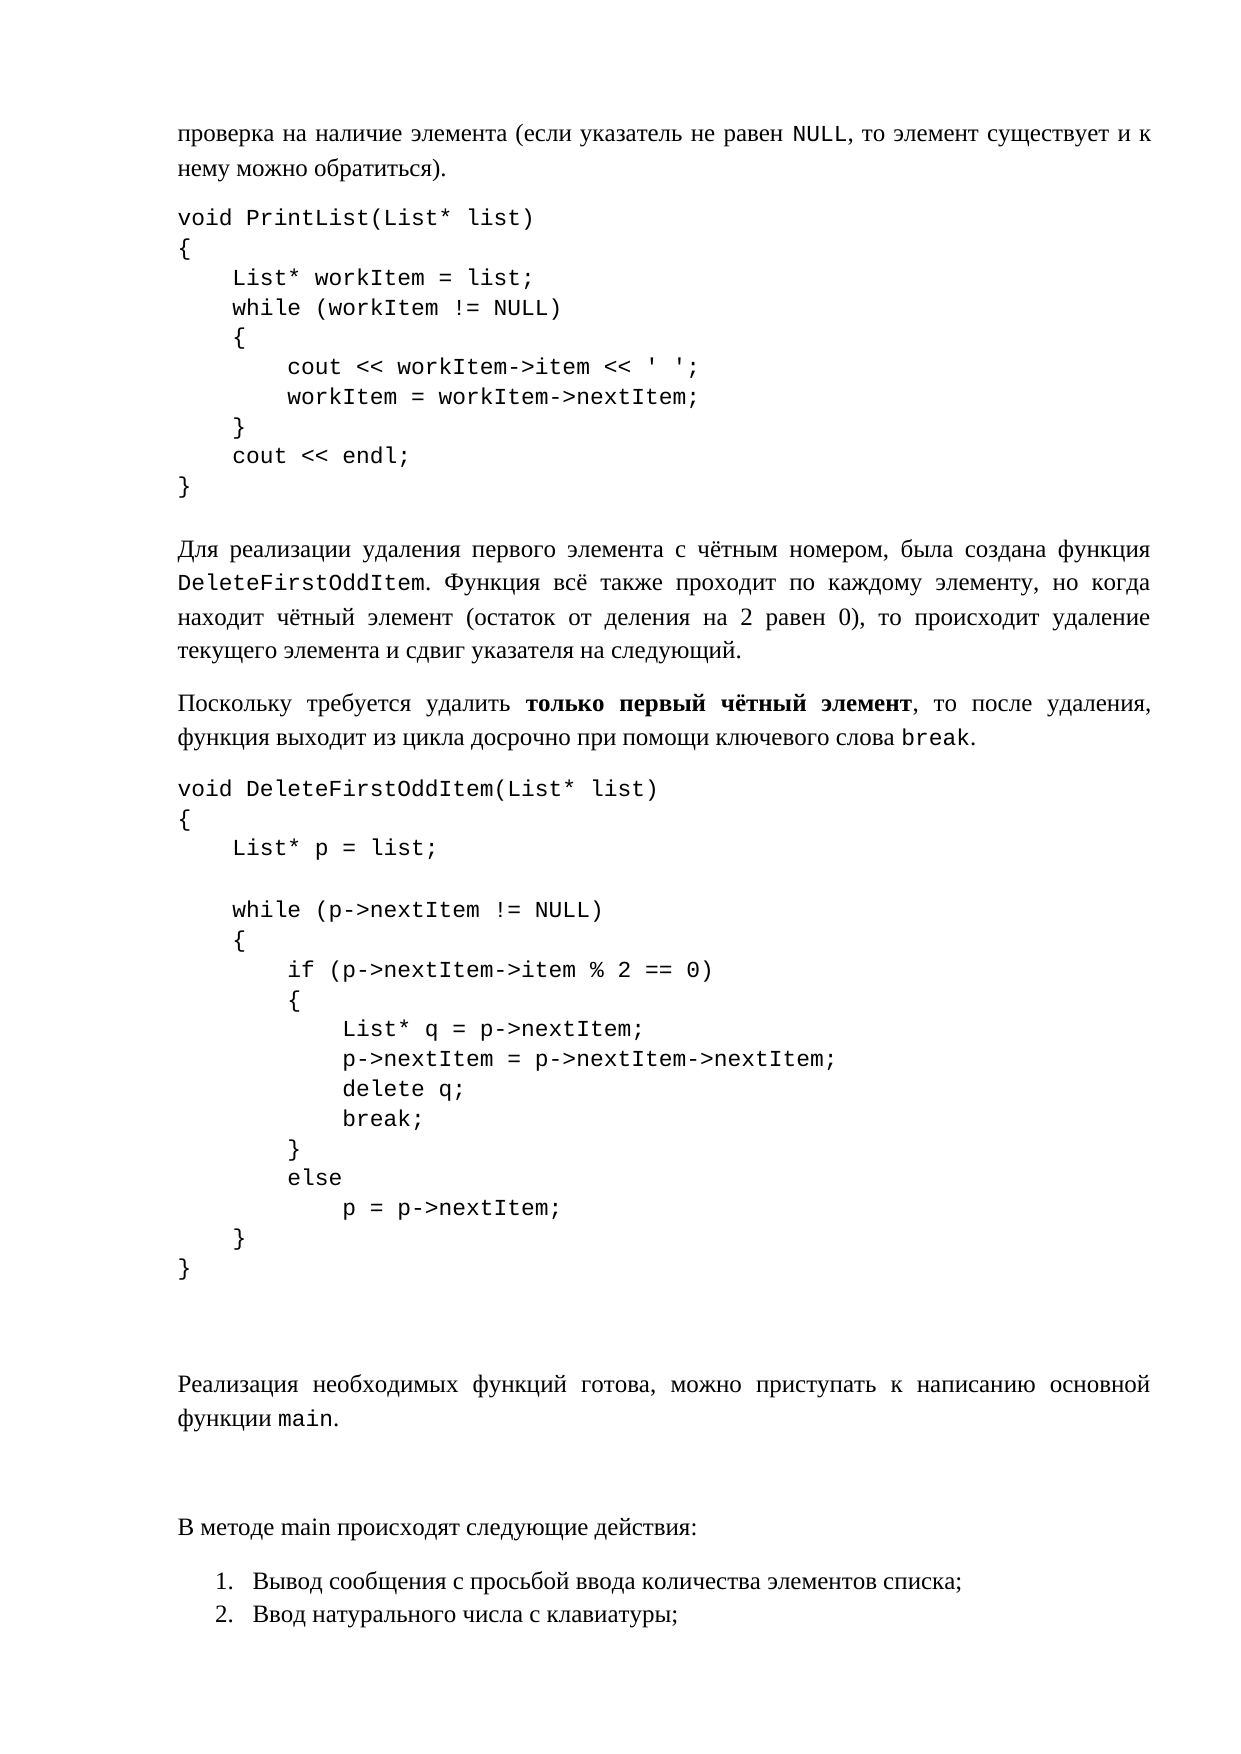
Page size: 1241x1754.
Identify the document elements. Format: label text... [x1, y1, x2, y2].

text while (p->nextItem != NULL) [177, 899, 1152, 924]
text delete q; [177, 1077, 1152, 1103]
text { [177, 988, 1152, 1014]
list Вывод сообщения с просьбой ввода количества элементов списка; [215, 1566, 1152, 1594]
text workItem = workItem->nextItem; [177, 385, 1152, 411]
text p->nextItem = p->nextItem->nextItem; [177, 1048, 1152, 1073]
text cout << workItem->item << ' '; [177, 355, 1152, 381]
list Ввод натурального числа с клавиатуры; [215, 1599, 1152, 1628]
text Реализация необходимых функций готова, можно приступать к написанию основной функции main. [177, 1369, 1152, 1433]
text } [177, 1256, 1152, 1282]
text else [177, 1167, 1152, 1193]
text } [177, 1137, 1152, 1163]
text p = p->nextItem; [177, 1197, 1152, 1222]
text break; [177, 1107, 1152, 1133]
text List* p = list; [177, 837, 1152, 863]
text List* q = p->nextItem; [177, 1018, 1152, 1044]
text Для реализации удаления первого элемента с чётным номером, была создана функция DeleteFirstOddItem. Функция всё также проходит по каждому элементу, но когда находит чётный элемент (остаток от деления на 2 равен 0), то происходит удаление текущего элемента и сдвиг указателя на следующий. [177, 534, 1152, 663]
text { [177, 928, 1152, 954]
text { [177, 326, 1152, 352]
text cout << endl; [177, 445, 1152, 471]
text } [177, 415, 1152, 441]
text } [177, 474, 1152, 501]
text if (p->nextItem->item % 2 == 0) [177, 958, 1152, 984]
text В методе main происходят следующие действия: [177, 1512, 1152, 1541]
text { [177, 236, 1152, 262]
text { [177, 807, 1152, 833]
text List* workItem = list; [177, 266, 1152, 292]
text } [177, 1226, 1152, 1252]
text void PrintList(List* list) [177, 206, 1152, 232]
text Поскольку требуется удалить только первый чётный элемент, то после удаления, функция выходит из цикла досрочно при помощи ключевого слова break. [177, 688, 1152, 752]
text while (workItem != NULL) [177, 296, 1152, 322]
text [177, 118, 1152, 181]
text void DeleteFirstOddItem(List* list) [177, 777, 1152, 803]
